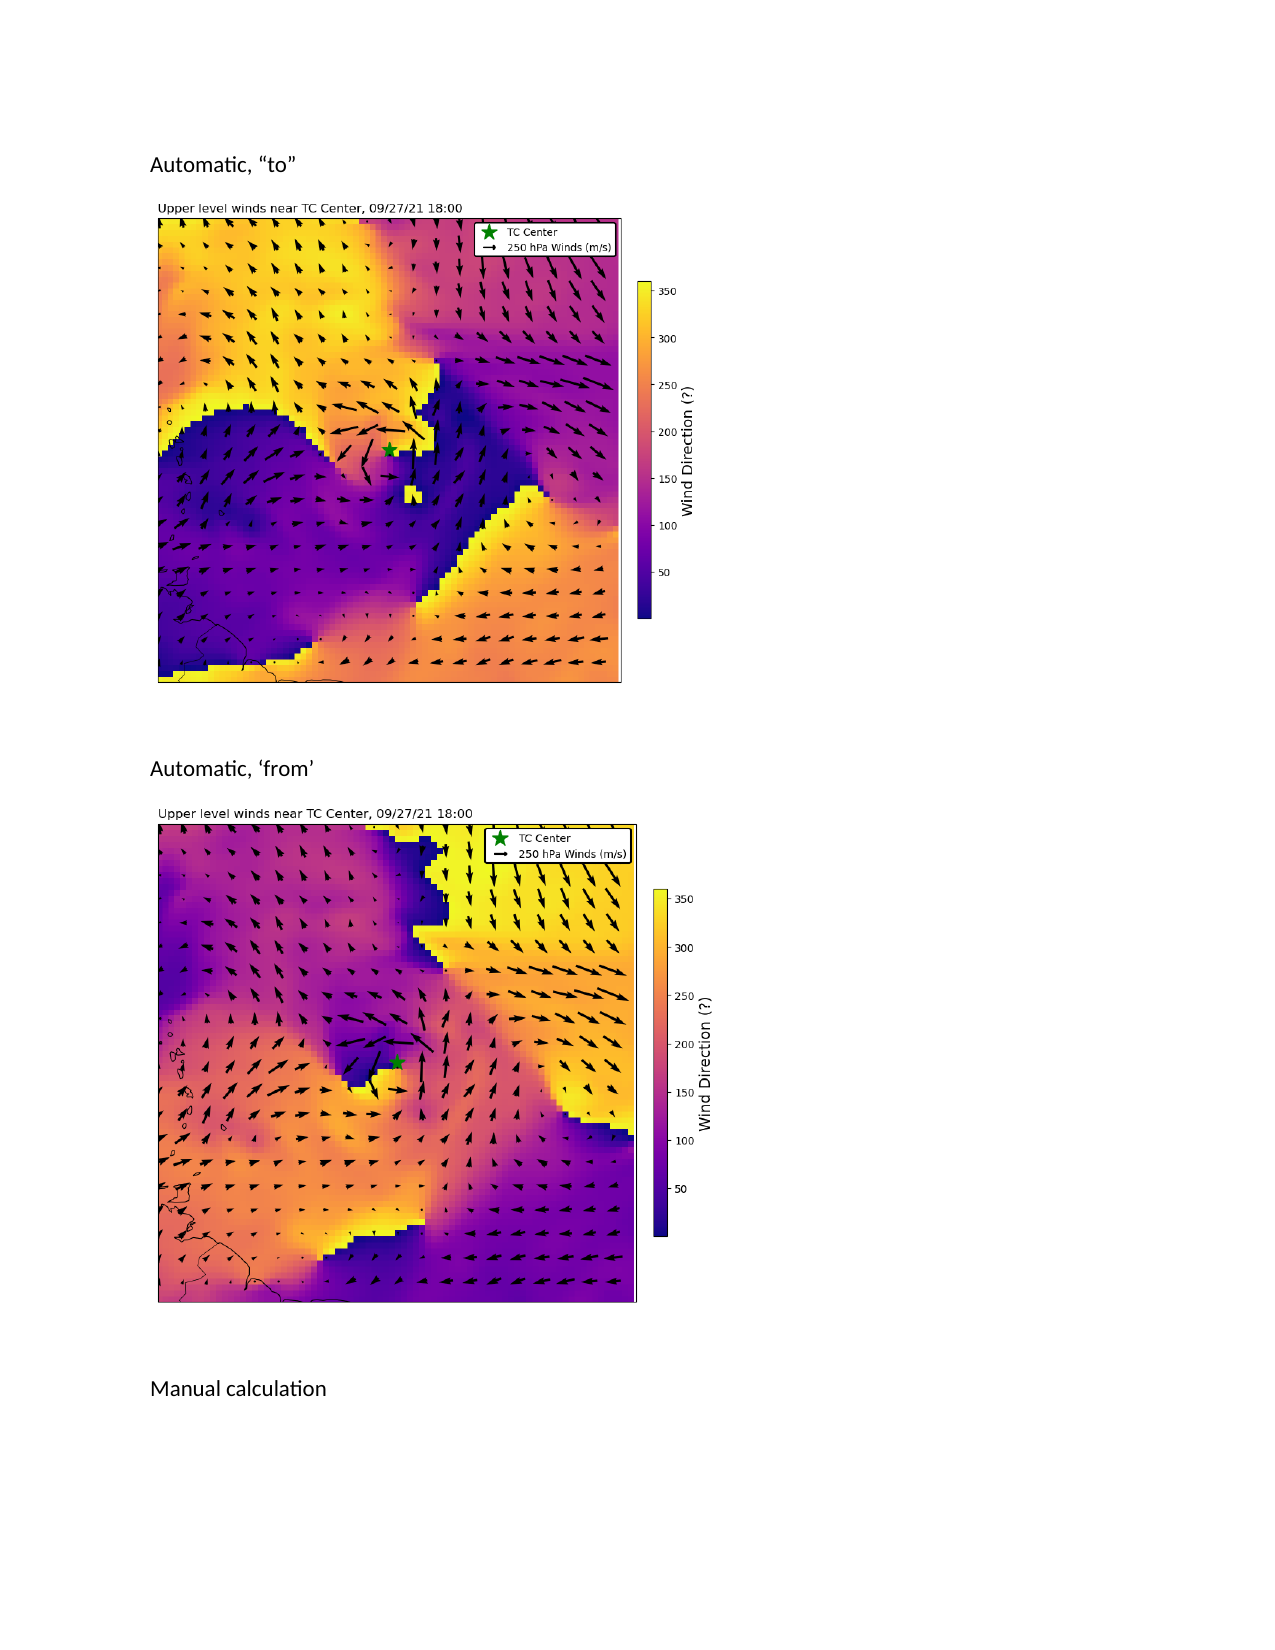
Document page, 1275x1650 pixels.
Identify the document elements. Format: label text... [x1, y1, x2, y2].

text Automatic, “to” [150, 150, 1125, 178]
picture [150, 196, 702, 689]
picture [150, 801, 720, 1309]
text Automatic, ‘from’ [150, 754, 1125, 782]
text Manual calculation [150, 1374, 1125, 1402]
